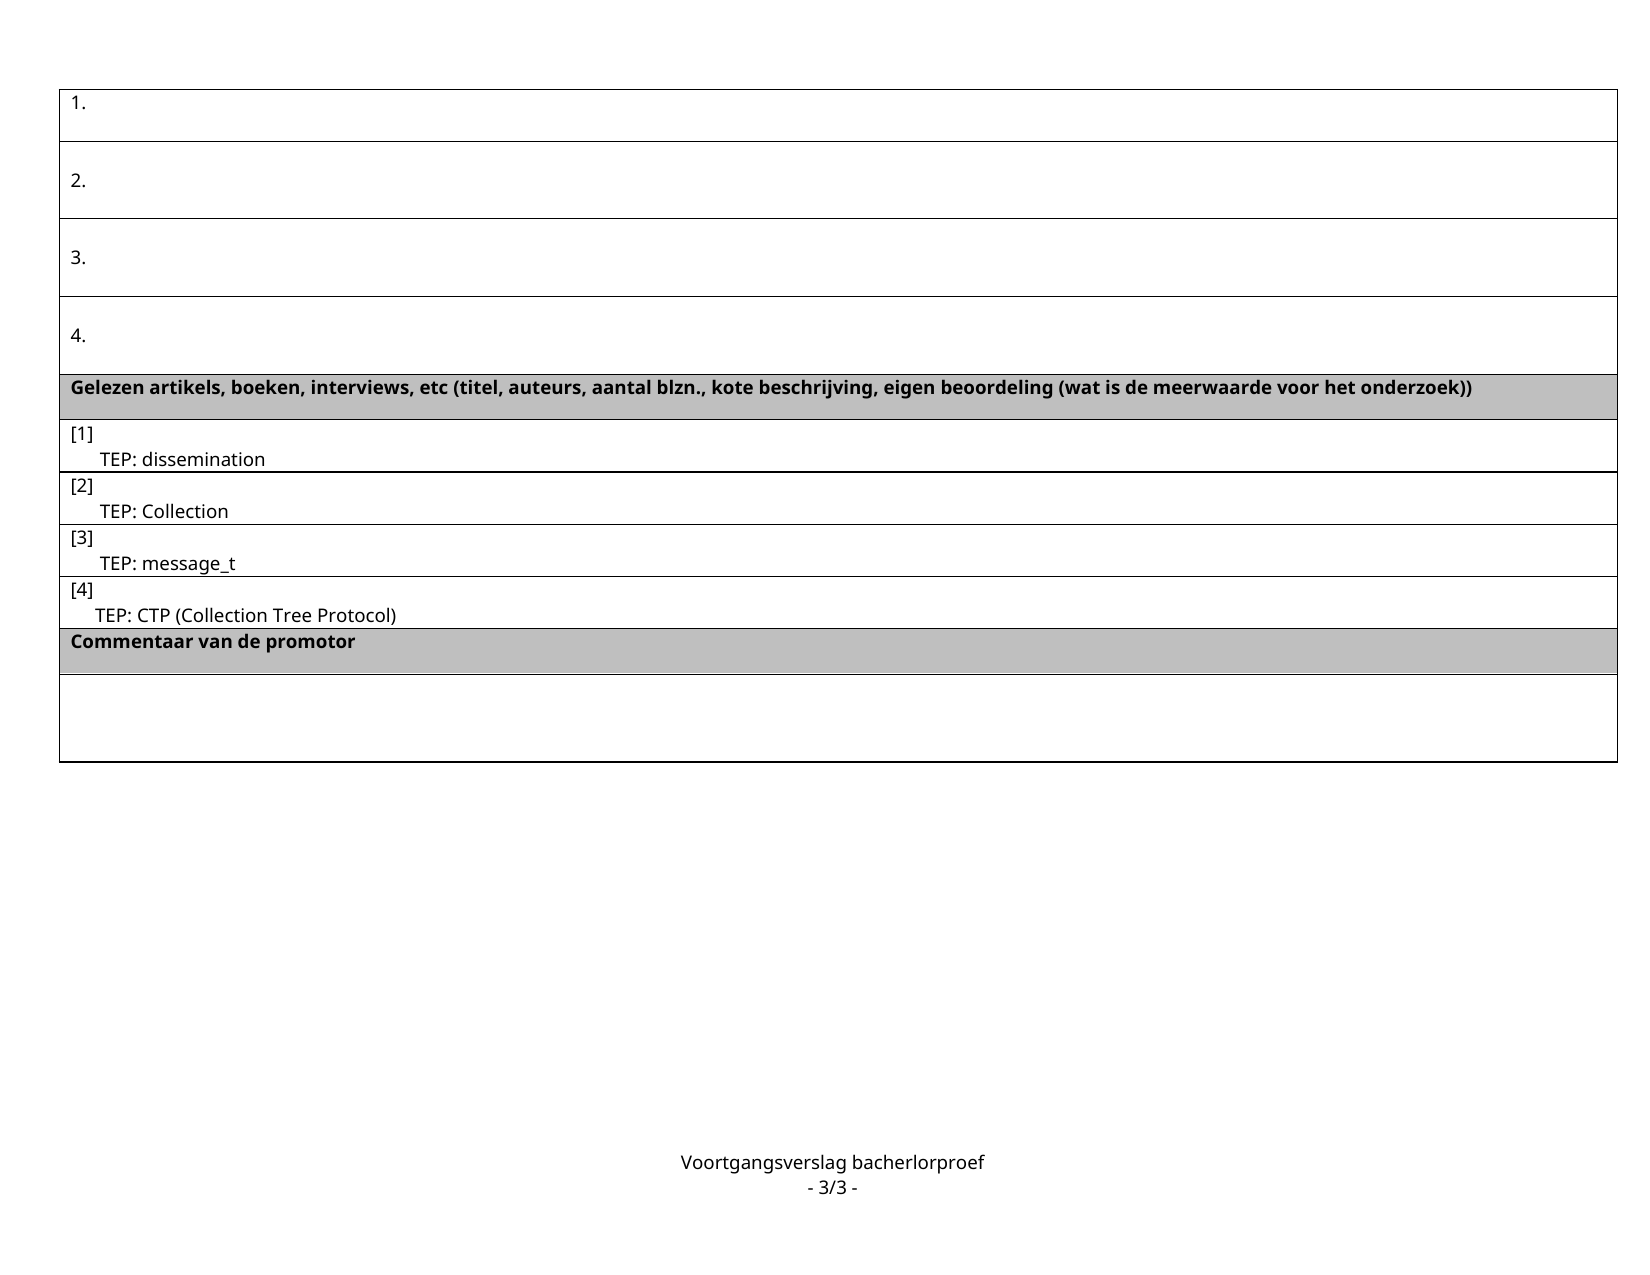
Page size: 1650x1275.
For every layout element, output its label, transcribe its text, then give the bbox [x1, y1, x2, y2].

table_cell [3] TEP: message_t [60, 525, 1617, 576]
table_cell [2] TEP: Collection [60, 473, 1617, 523]
table_cell [1] TEP: dissemination [60, 420, 1617, 471]
table_cell 2. [60, 142, 1617, 218]
table_cell 3. [60, 219, 1617, 296]
table_cell [60, 675, 1617, 761]
table_cell Gelezen artikels, boeken, interviews, etc (titel, auteurs, aantal blzn., kote beschrijving, eigen beoordeling (wat is de meerwaarde voor het onderzoek)) [60, 375, 1617, 419]
table_cell Commentaar van de promotor [60, 629, 1617, 673]
table_cell 4. [60, 297, 1617, 373]
table_cell 1. [60, 90, 1617, 141]
table_cell [4] TEP: CTP (Collection Tree Protocol) [60, 577, 1617, 628]
